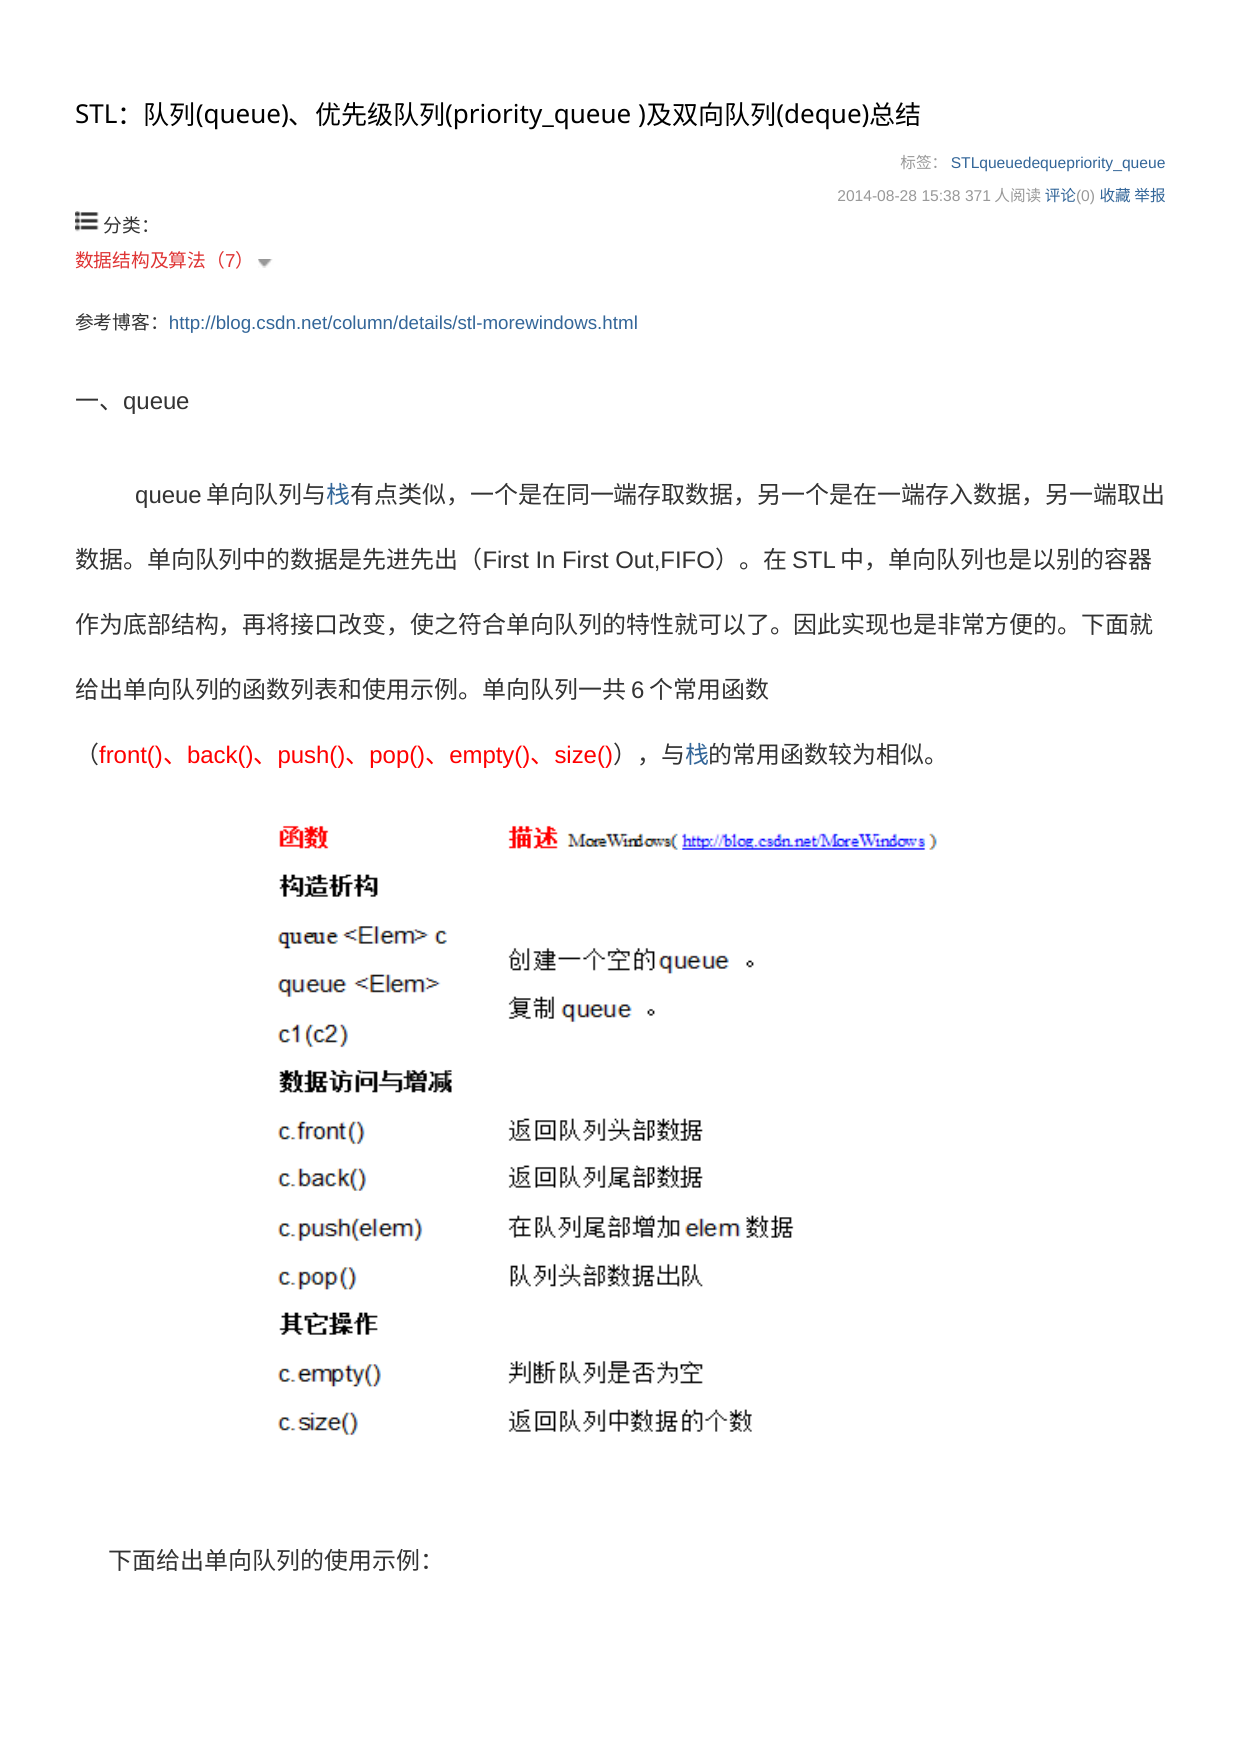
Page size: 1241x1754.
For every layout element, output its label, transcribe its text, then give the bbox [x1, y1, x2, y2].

picture [277, 815, 963, 1471]
text 下面给出单向队列的使用示例： [75, 1527, 1165, 1592]
text 2014-08-28 15:38 371人阅读 评论(0) 收藏 举报 [75, 178, 1165, 211]
text 标签： STLqueuedequepriority_queue [75, 146, 1165, 178]
text 分类： [75, 211, 1165, 243]
picture [258, 259, 274, 268]
text queue单向队列与栈有点类似，一个是在同一端存取数据，另一个是在一端存入数据，另一端取出数据。单向队列中的数据是先进先出（First In First Out,FIFO）。在STL中，单向队列也是以别的容器作为底部结构，再将接口改变，使之符合单向队列的特性就可以了。因此实现也是非常方便的。下面就给出单向队列的函数列表和使用示例。单向队列一共6个常用函数（front()、back()、push()、pop()、empty()、size()），与栈的常用函数较为相似。 [75, 461, 1165, 786]
text 数据结构及算法（7） [75, 243, 1165, 276]
text 参考博客：http://blog.csdn.net/column/details/stl-morewindows.html [75, 305, 1165, 337]
text 一、queue [75, 367, 1165, 432]
picture [75, 211, 99, 233]
text STL：队列(queue)、优先级队列(priority_queue )及双向队列(deque)总结 [75, 81, 1165, 146]
